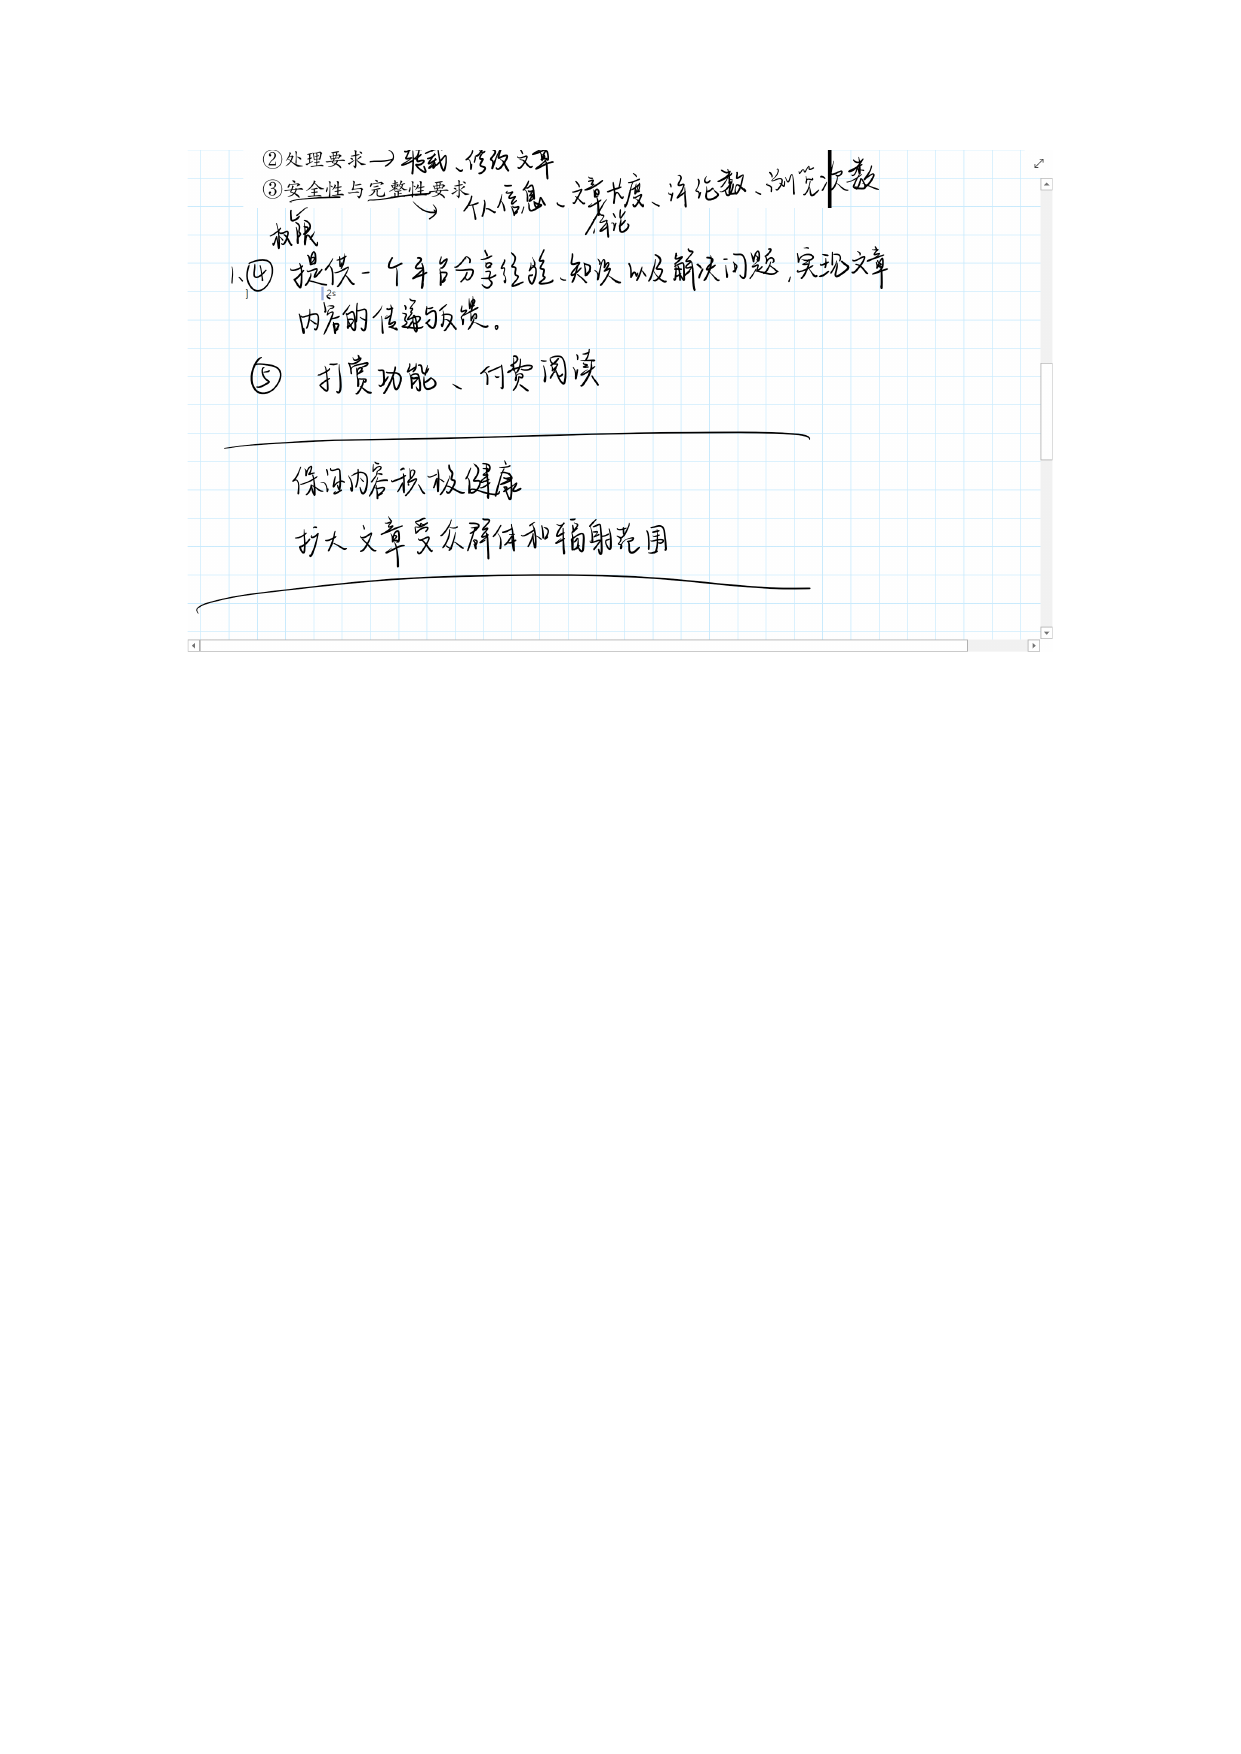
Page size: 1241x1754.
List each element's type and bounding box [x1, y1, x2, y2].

picture [187, 150, 1053, 652]
